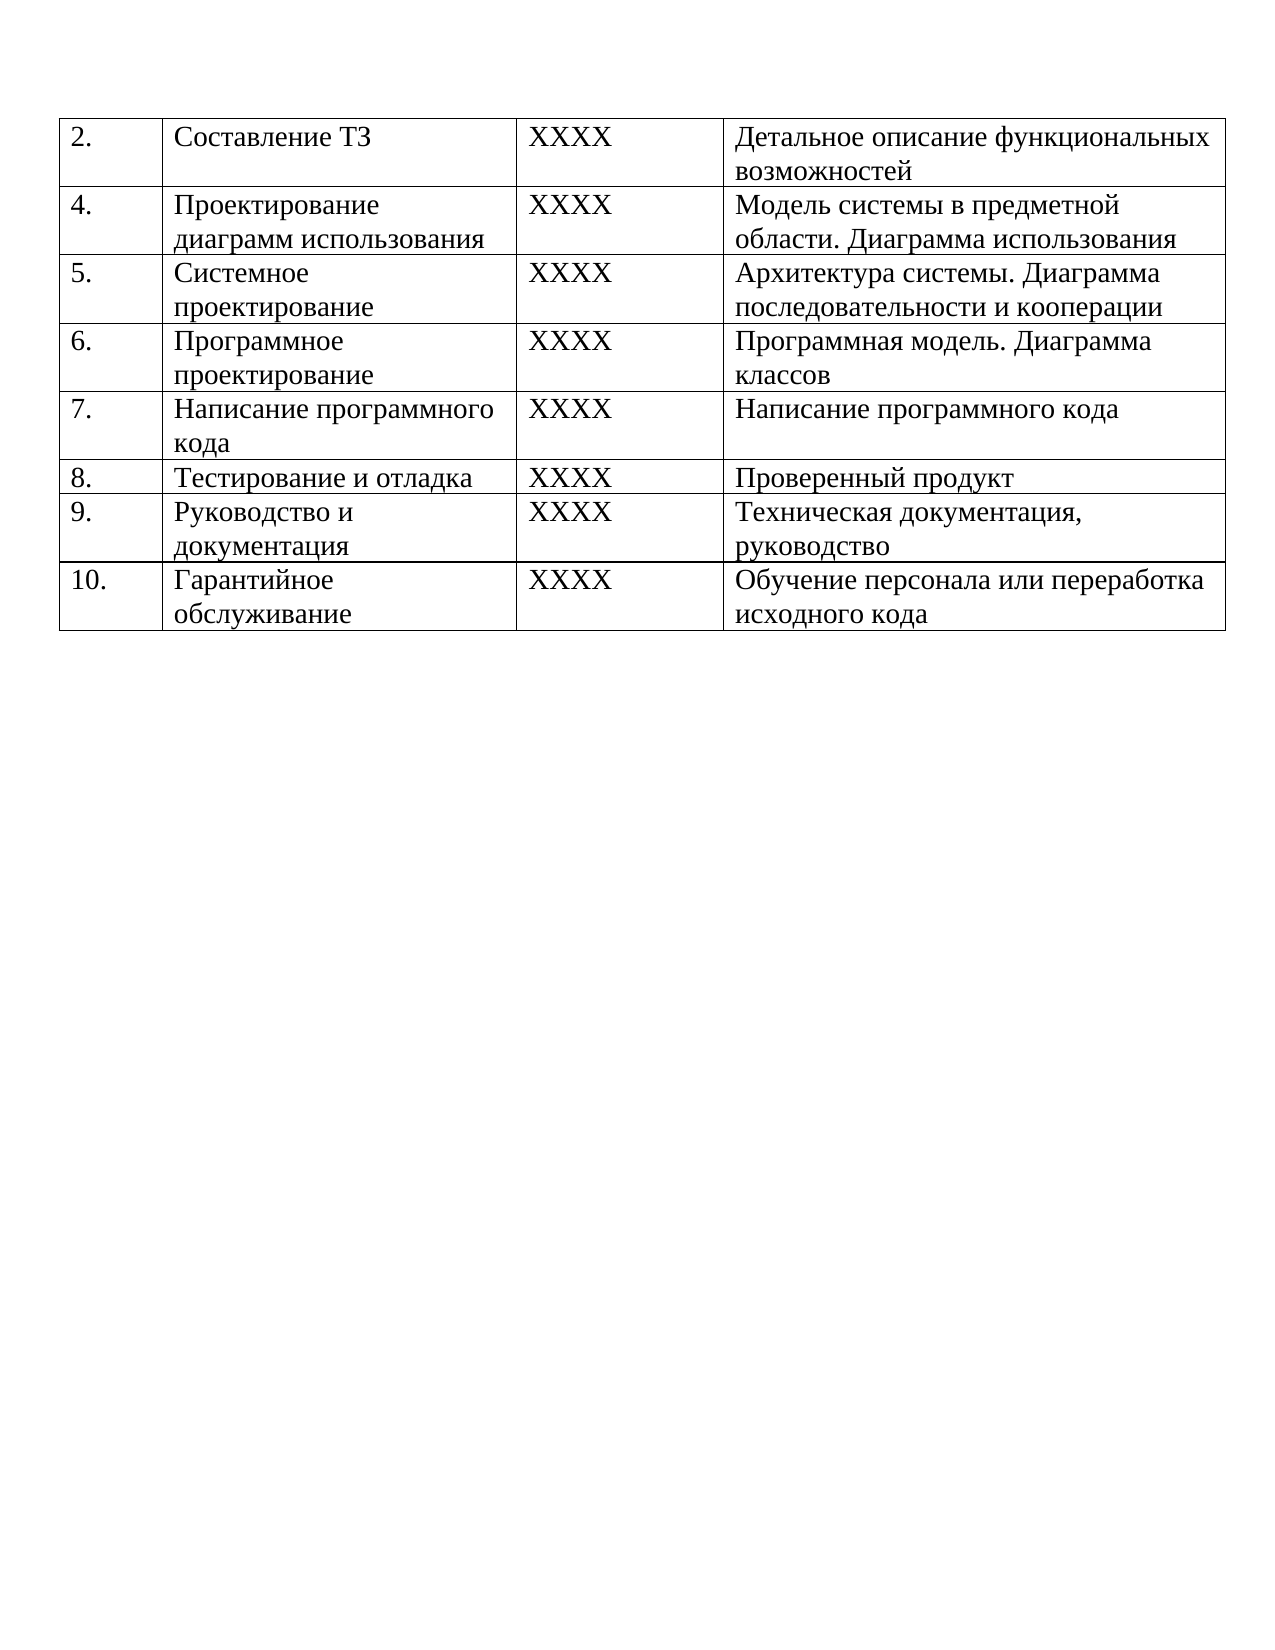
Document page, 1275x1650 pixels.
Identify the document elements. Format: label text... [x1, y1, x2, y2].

table_cell ХХХХ [517, 460, 723, 493]
table_cell ХХХХ [517, 255, 723, 322]
table_cell Техническая документация, руководство [724, 494, 1225, 561]
table_cell 10. [60, 563, 162, 629]
table_cell 7. [60, 392, 162, 459]
table_cell ХХХХ [517, 563, 723, 629]
table_cell 2. [60, 119, 162, 186]
table_cell Написание программного кода [724, 392, 1225, 459]
table_cell Детальное описание функциональных возможностей [724, 119, 1225, 186]
table_cell Написание программного кода [163, 392, 516, 459]
table_cell Тестирование и отладка [163, 460, 516, 493]
table_cell 4. [60, 187, 162, 254]
table_cell ХХХХ [517, 187, 723, 254]
table_cell 5. [60, 255, 162, 322]
table_cell Проверенный продукт [724, 460, 1225, 493]
table_cell 8. [60, 460, 162, 493]
table_cell ХХХХ [517, 119, 723, 186]
table_cell ХХХХ [517, 494, 723, 561]
table_cell Программное проектирование [163, 324, 516, 391]
table_cell 9. [60, 494, 162, 561]
table_cell Проектирование диаграмм использования [163, 187, 516, 254]
table_cell Системное проектирование [163, 255, 516, 322]
table_cell Обучение персонала или переработка исходного кода [724, 563, 1225, 629]
table_cell ХХХХ [517, 324, 723, 391]
table_cell Архитектура системы. Диаграмма последовательности и кооперации [724, 255, 1225, 322]
table_cell 6. [60, 324, 162, 391]
table_cell ХХХХ [517, 392, 723, 459]
table_cell Модель системы в предметной области. Диаграмма использования [724, 187, 1225, 254]
table_cell Программная модель. Диаграмма классов [724, 324, 1225, 391]
table_cell Руководство и документация [163, 494, 516, 561]
table_cell Составление ТЗ [163, 119, 516, 186]
table_cell Гарантийное обслуживание [163, 563, 516, 629]
